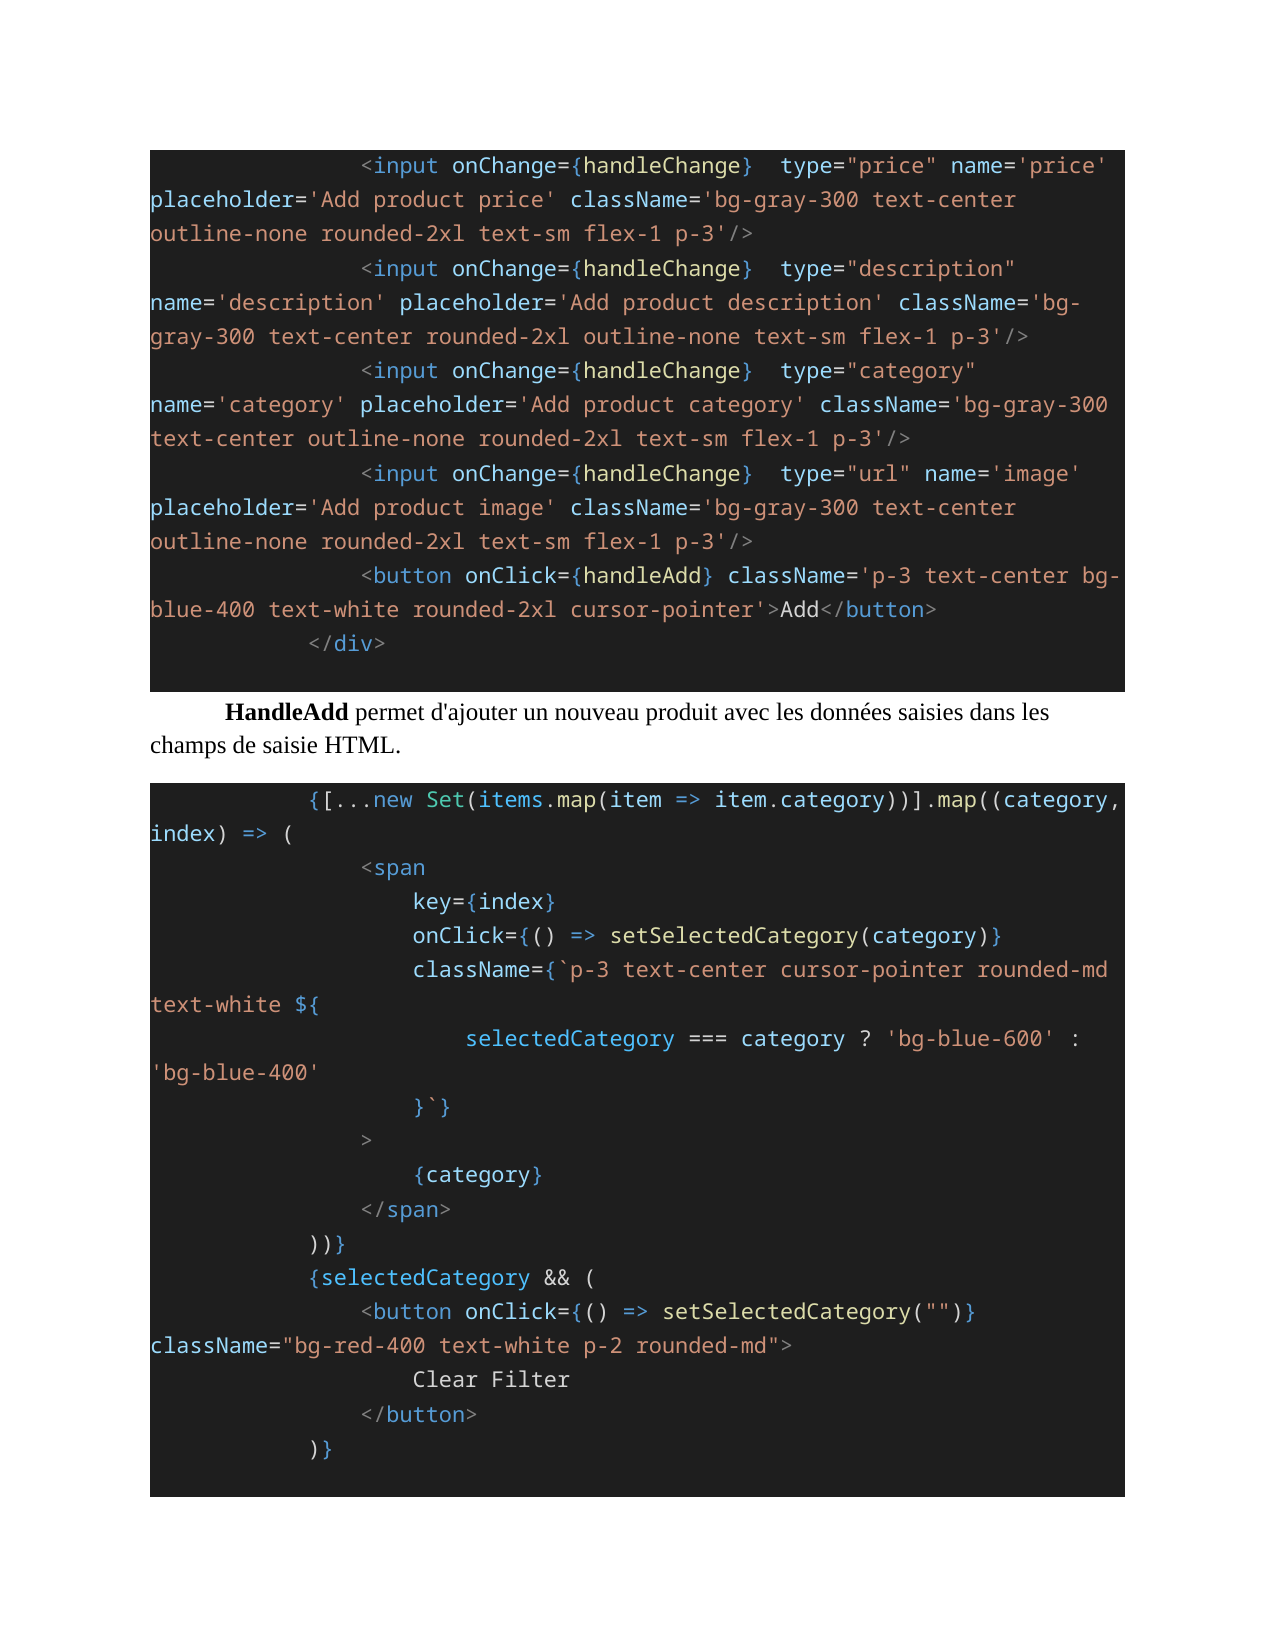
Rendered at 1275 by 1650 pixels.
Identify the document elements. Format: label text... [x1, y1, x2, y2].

text <input onChange={handleChange} type="price" name='price' placeholder='Add product price' className='bg-gray-300 text-center outline-none rounded-2xl text-sm flex-1 p-3'/> [150, 150, 1125, 248]
text ))} [150, 1228, 1125, 1257]
text </button> [150, 1398, 1125, 1428]
text <input onChange={handleChange} type="description" name='description' placeholder='Add product description' className='bg-gray-300 text-center rounded-2xl outline-none text-sm flex-1 p-3'/> [150, 252, 1125, 351]
text </span> [150, 1193, 1125, 1223]
text key={index} [150, 886, 1125, 916]
text <input onChange={handleChange} type="category" name='category' placeholder='Add product category' className='bg-gray-300 text-center outline-none rounded-2xl text-sm flex-1 p-3'/> [150, 355, 1125, 453]
text {category} [150, 1159, 1125, 1189]
text <span [150, 852, 1125, 882]
text <button onClick={() => setSelectedCategory("")} className="bg-red-400 text-white p-2 rounded-md"> [150, 1296, 1125, 1360]
text className={`p-3 text-center cursor-pointer rounded-md text-white ${ [150, 954, 1125, 1018]
text onClick={() => setSelectedCategory(category)} [150, 920, 1125, 950]
text </div> [150, 628, 1125, 658]
text selectedCategory === category ? 'bg-blue-600' : 'bg-blue-400' [150, 1023, 1125, 1087]
text <button onClick={handleAdd} className='p-3 text-center bg-blue-400 text-white rounded-2xl cursor-pointer'>Add</button> [150, 560, 1125, 624]
text Clear Filter [150, 1364, 1125, 1394]
text }`} [150, 1091, 1125, 1121]
text HandleAdd permet d'ajouter un nouveau produit avec les données saisies dans les champs de saisie HTML. [150, 697, 1125, 758]
text )} [150, 1433, 1125, 1462]
text {selectedCategory && ( [150, 1262, 1125, 1292]
text {[...new Set(items.map(item => item.category))].map((category, index) => ( [150, 783, 1125, 847]
text <input onChange={handleChange} type="url" name='image' placeholder='Add product image' className='bg-gray-300 text-center outline-none rounded-2xl text-sm flex-1 p-3'/> [150, 457, 1125, 556]
text > [150, 1125, 1125, 1155]
